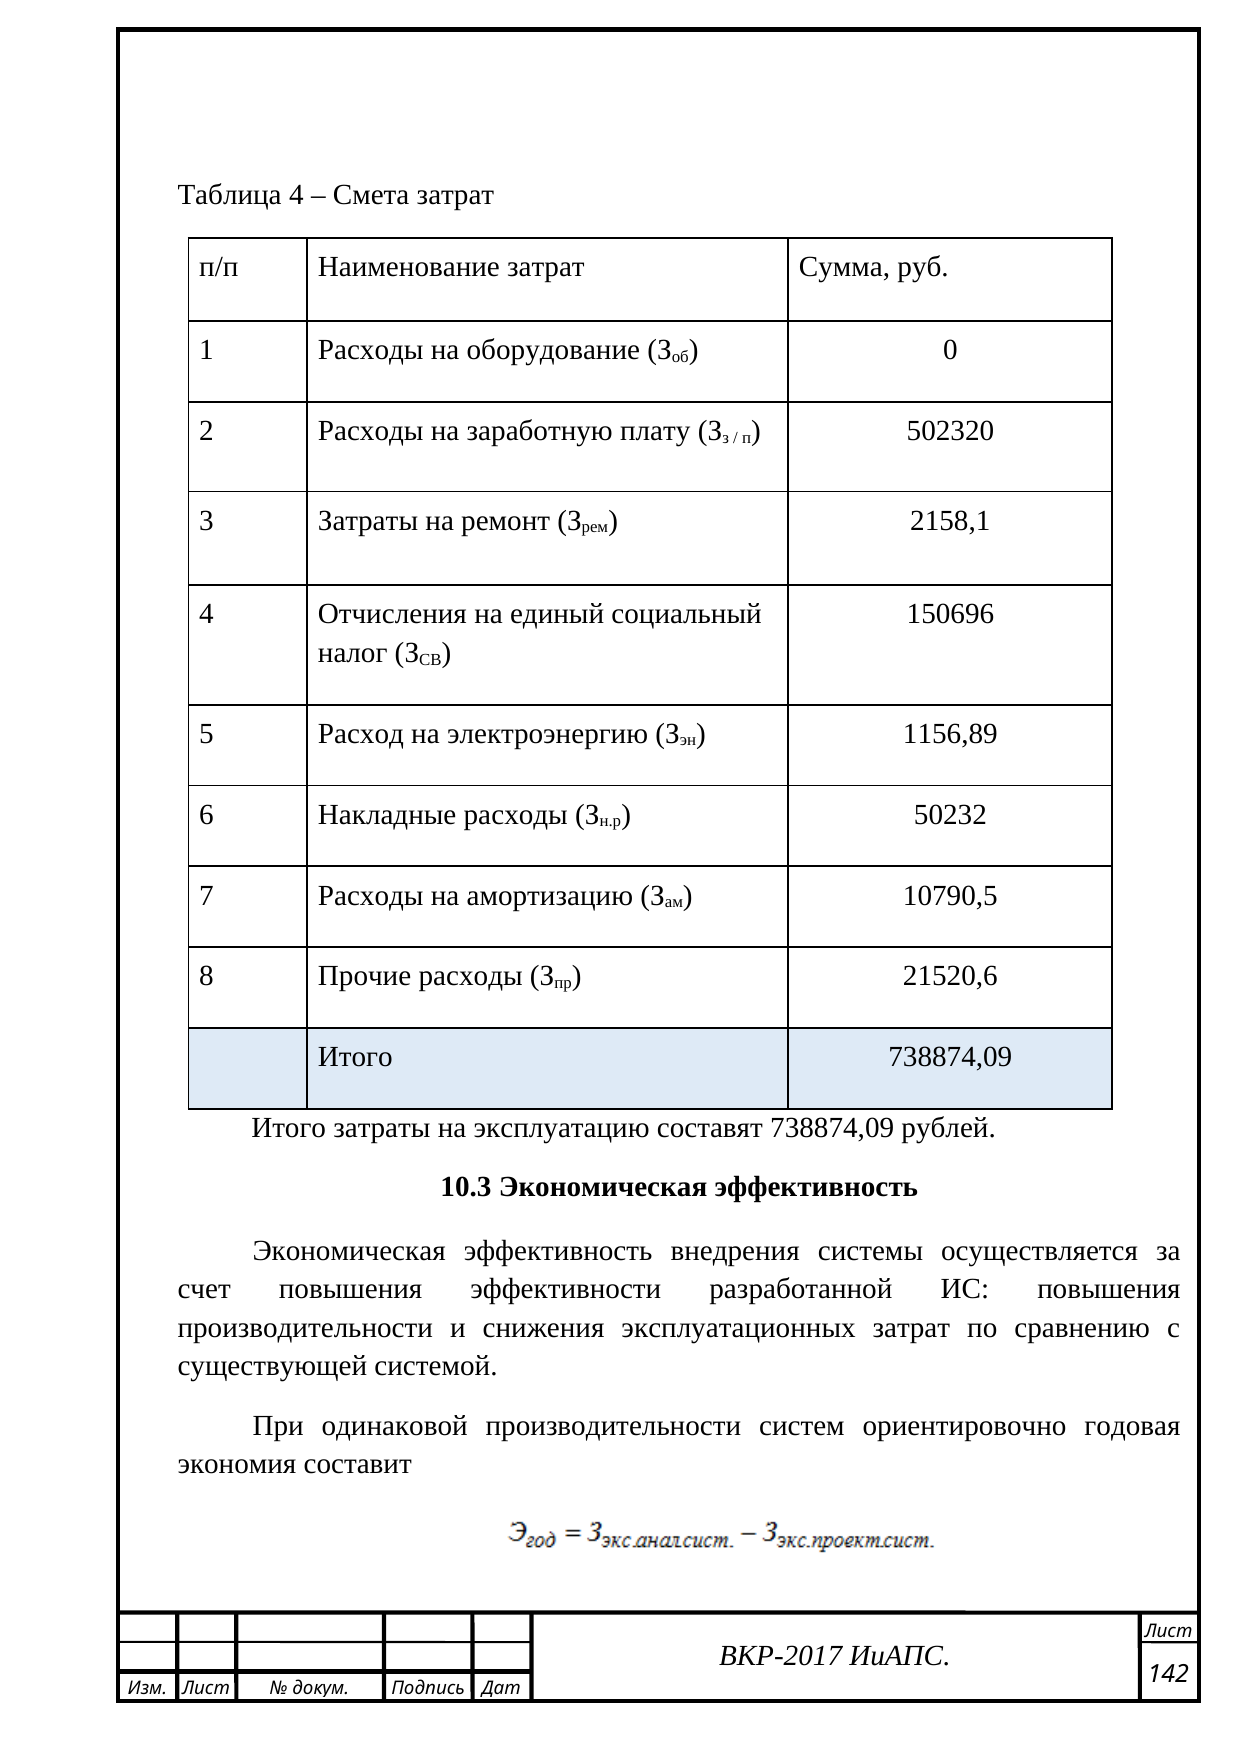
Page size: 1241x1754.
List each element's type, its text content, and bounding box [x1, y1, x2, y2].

table_cell 3 [189, 492, 306, 584]
table_cell 1156,89 [789, 706, 1111, 784]
table_cell Расходы на амортизацию (Зам) [308, 867, 787, 946]
table_cell Прочие расходы (Зпр) [308, 948, 787, 1027]
picture [503, 1505, 937, 1557]
table_cell 8 [189, 948, 306, 1027]
table_cell 2 [189, 403, 306, 491]
table_cell Накладные расходы (Зн.р) [308, 786, 787, 865]
table_cell Расходы на оборудование (Зоб) [308, 322, 787, 401]
table_cell 738874,09 [789, 1029, 1111, 1108]
table_cell 2158,1 [789, 492, 1111, 584]
table_cell Расходы на заработную плату (Зз / п) [308, 403, 787, 491]
table_header Наименование затрат [308, 239, 787, 320]
table_cell 5 [189, 706, 306, 784]
table_cell Расход на электроэнергию (Зэн) [308, 706, 787, 784]
text Итого затраты на эксплуатацию составят 738874,09 рублей. [177, 1110, 1181, 1143]
table_cell 10790,5 [789, 867, 1111, 946]
text При одинаковой производительности систем ориентировочно годовая экономия составит [177, 1408, 1181, 1480]
text Экономическая эффективность внедрения системы осуществляется за счет повышения эффективности разработанной ИС: повышения производительности и снижения эксплуатационных затрат по сравнению с существующей системой. [177, 1233, 1181, 1382]
table_cell 21520,6 [789, 948, 1111, 1027]
table_cell 4 [189, 586, 306, 704]
table_cell 50232 [789, 786, 1111, 865]
table_cell Итого [308, 1029, 787, 1108]
table_cell 1 [189, 322, 306, 401]
table_header Сумма, руб. [789, 239, 1111, 320]
table_cell Затраты на ремонт (Зрем) [308, 492, 787, 584]
subtitle Экономическая эффективность [177, 1169, 1181, 1203]
table_cell 6 [189, 786, 306, 865]
table_cell [189, 1029, 306, 1108]
table_cell 150696 [789, 586, 1111, 704]
table_cell 7 [189, 867, 306, 946]
table_cell 0 [789, 322, 1111, 401]
table_cell Отчисления на единый социальный налог (ЗСВ) [308, 586, 787, 704]
table_header п/п [189, 239, 306, 320]
table_cell 502320 [789, 403, 1111, 491]
